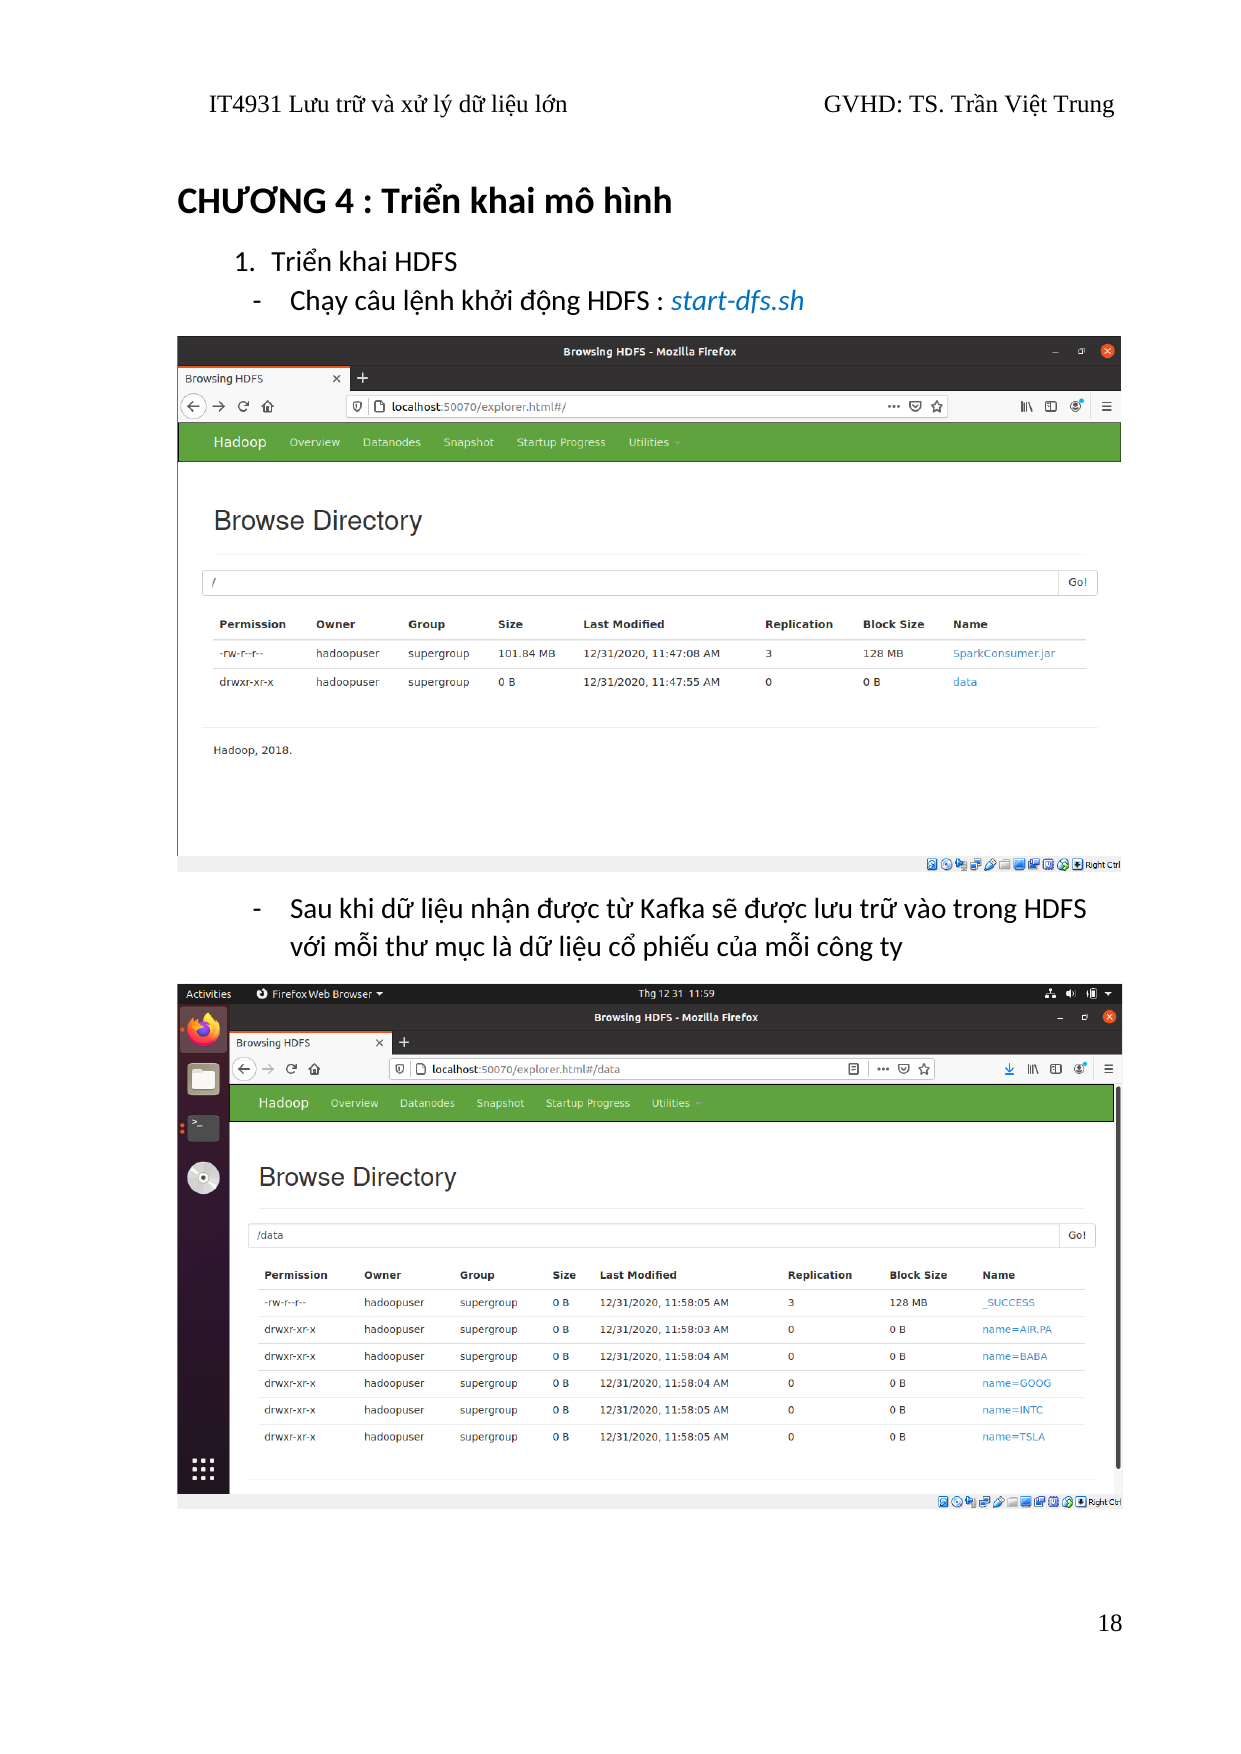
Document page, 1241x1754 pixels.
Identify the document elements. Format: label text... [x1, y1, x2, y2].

list Sau khi dữ liệu nhận được từ Kafka sẽ được lưu trữ vào trong HDFS với mỗi thư mục là dữ liệu cổ phiếu của mỗi công ty [252, 890, 1122, 964]
picture [177, 336, 1121, 872]
list Triển khai HDFS [233, 243, 1122, 279]
list Chạy câu lệnh khởi động HDFS : start-dfs.sh [252, 282, 1122, 317]
text CHƯƠNG 4 : Triển khai mô hình [177, 177, 1122, 223]
picture [177, 983, 1123, 1509]
